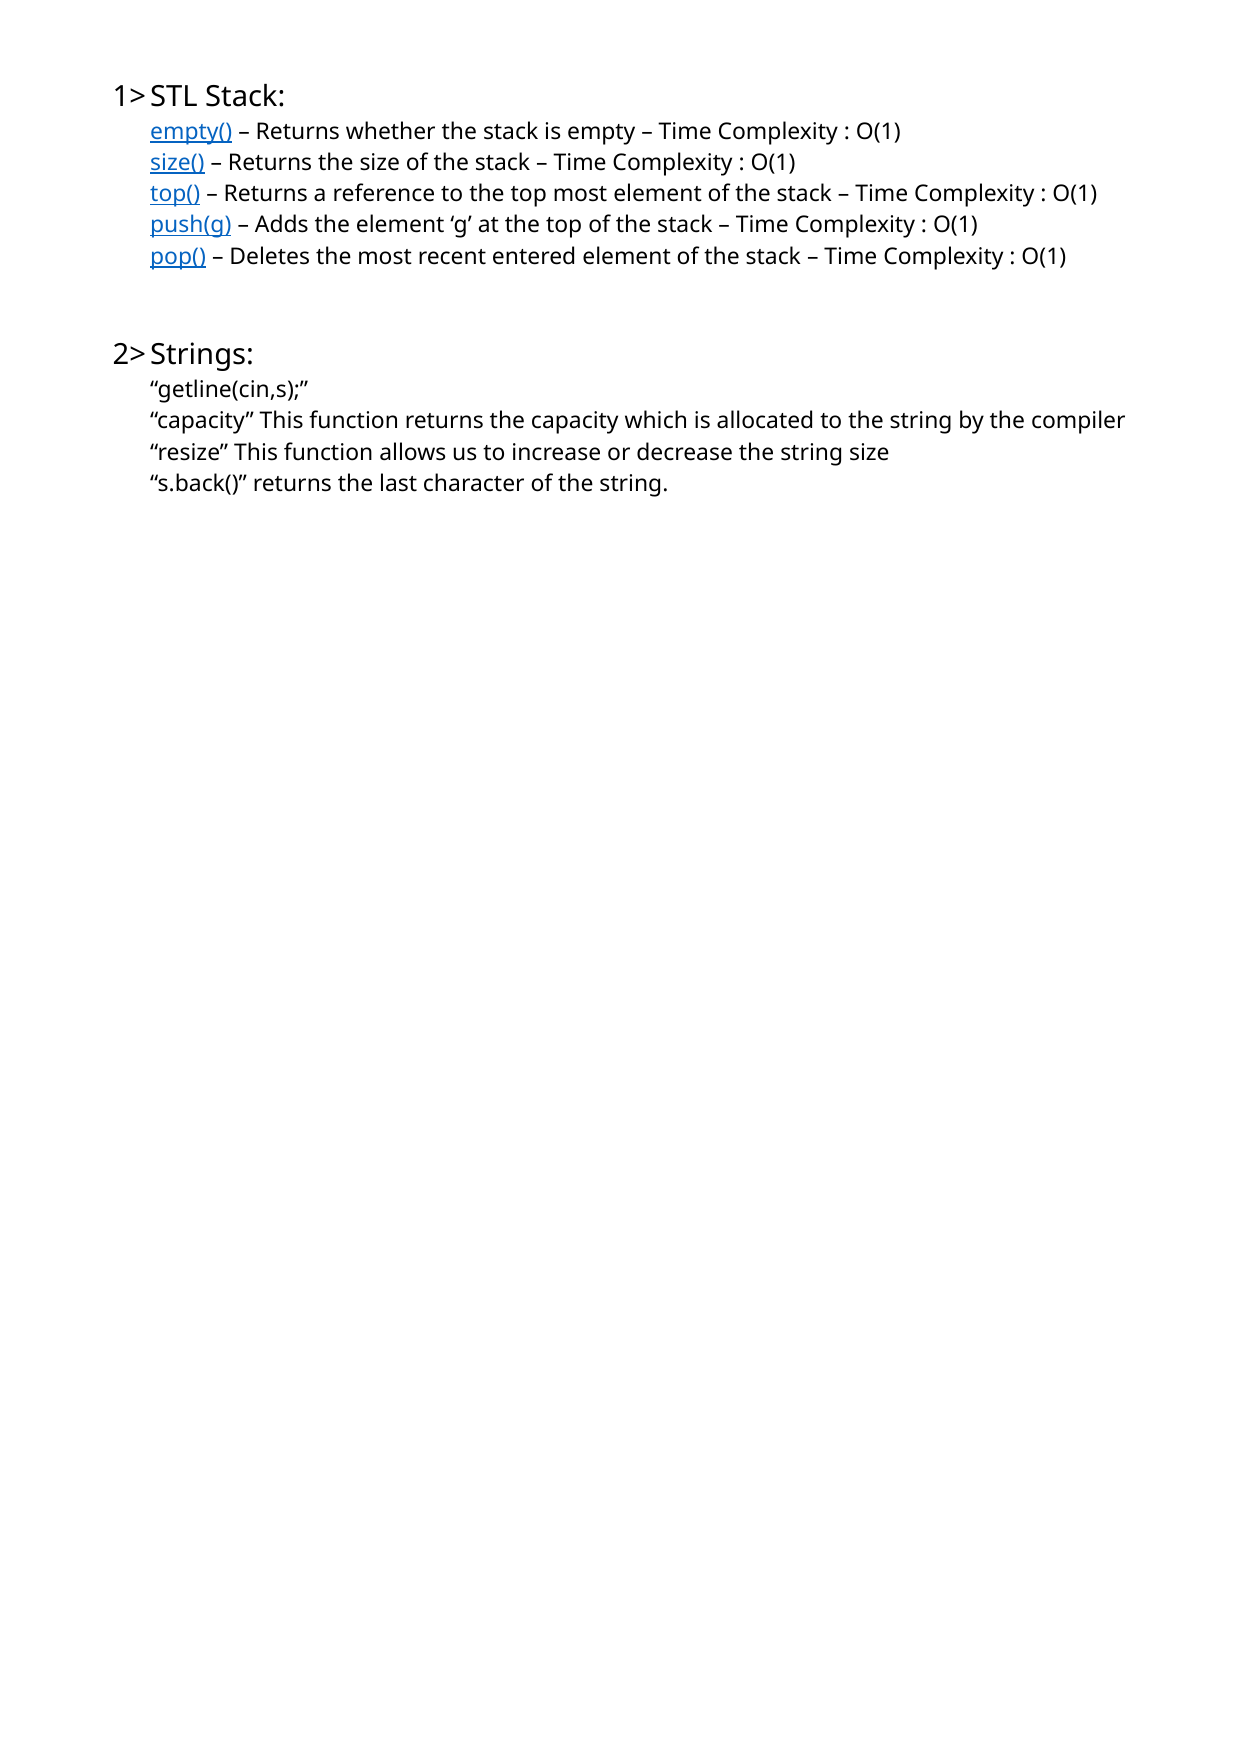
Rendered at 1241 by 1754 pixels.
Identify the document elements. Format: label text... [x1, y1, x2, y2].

list “capacity” This function returns the capacity which is allocated to the string by the compiler [150, 404, 1165, 436]
list “s.back()” returns the last character of the string. [150, 467, 1165, 498]
list “resize” This function allows us to increase or decrease the string size [150, 436, 1165, 467]
list empty() – Returns whether the stack is empty – Time Complexity : O(1) size() – Returns the size of the stack – Time Complexity : O(1) top() – Returns a reference to the top most element of the stack – Time Complexity : O(1) push(g) – Adds the element ‘g’ at the top of the stack – Time Complexity : O(1) pop() – Deletes the most recent entered element of the stack – Time Complexity : O(1) [150, 115, 1165, 271]
list Strings: [112, 333, 1165, 373]
list “getline(cin,s);” [150, 373, 1165, 404]
list STL Stack: [112, 75, 1165, 115]
